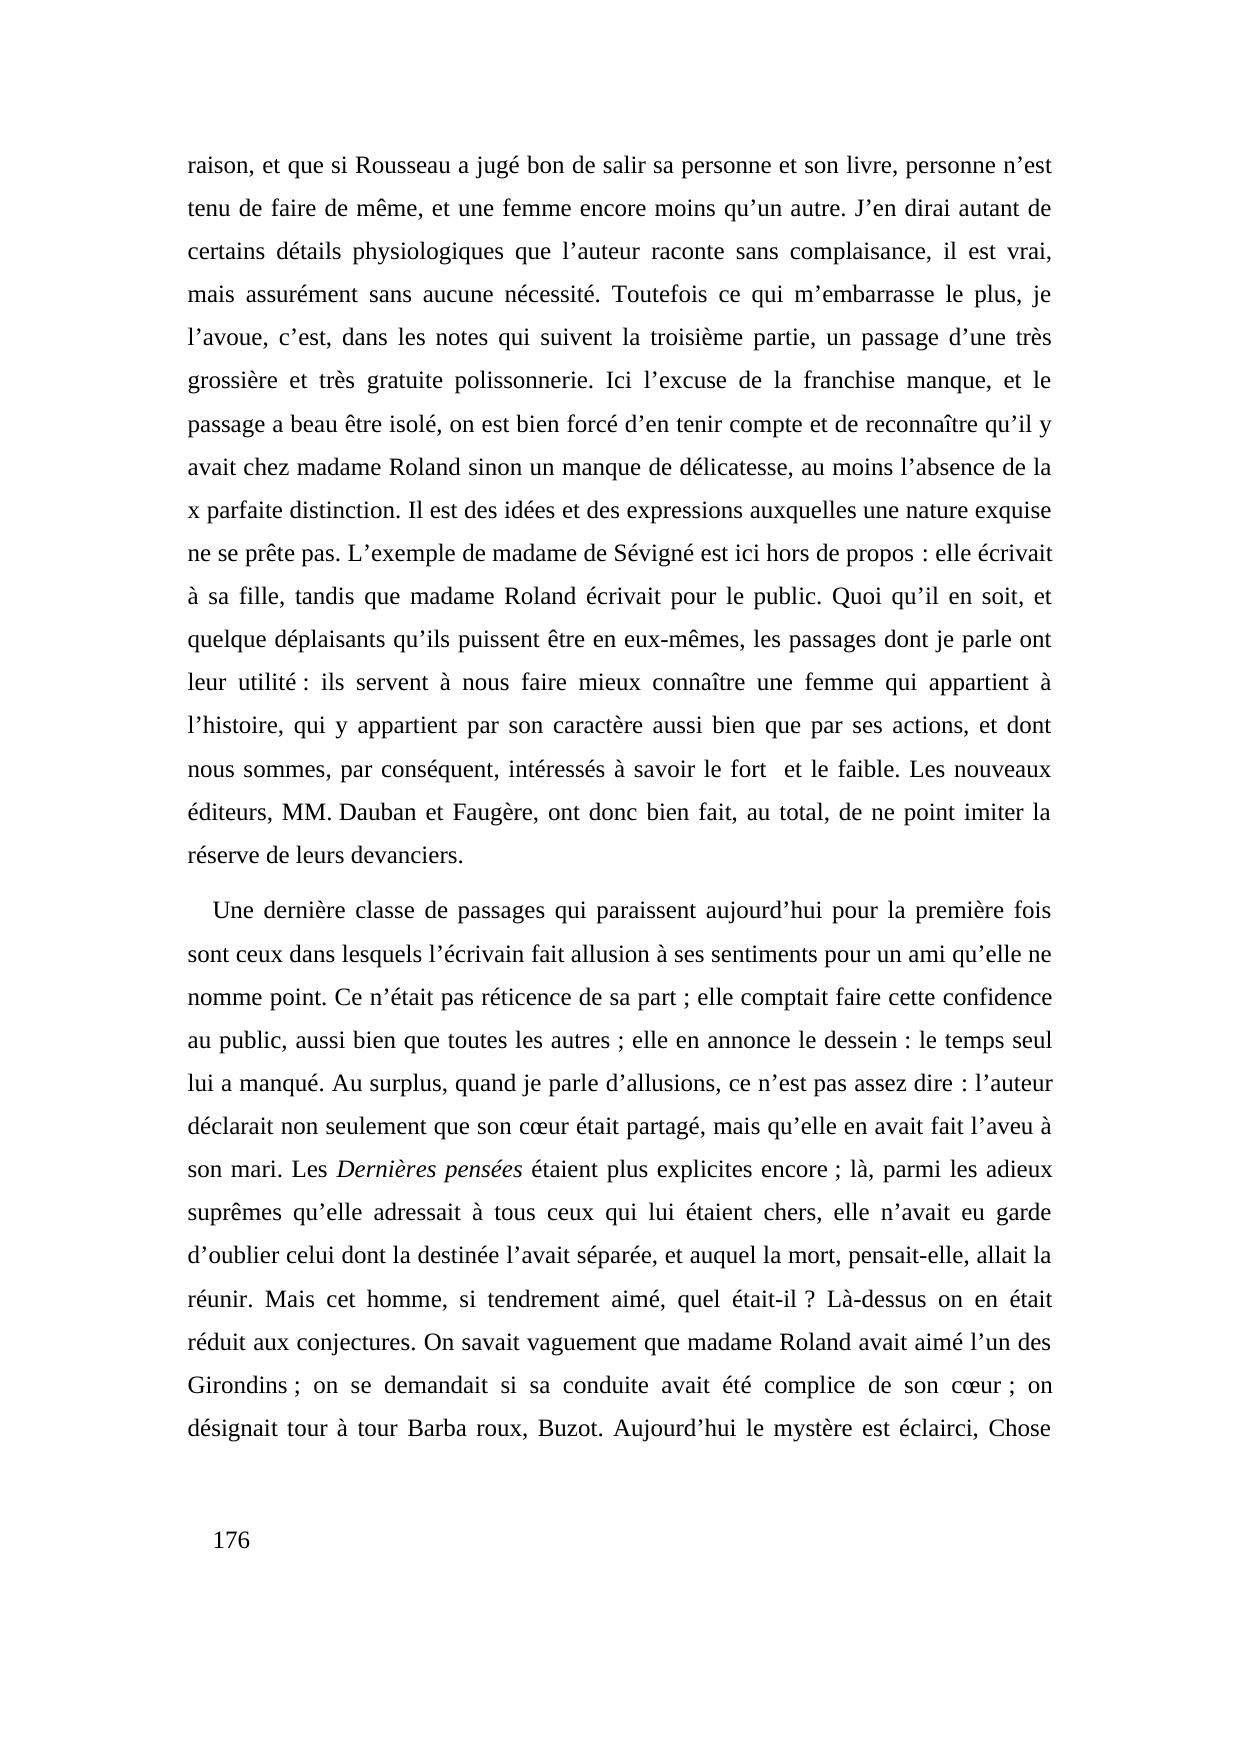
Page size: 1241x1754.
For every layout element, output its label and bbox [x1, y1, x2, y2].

text [187, 150, 1053, 869]
text [187, 896, 1053, 1442]
